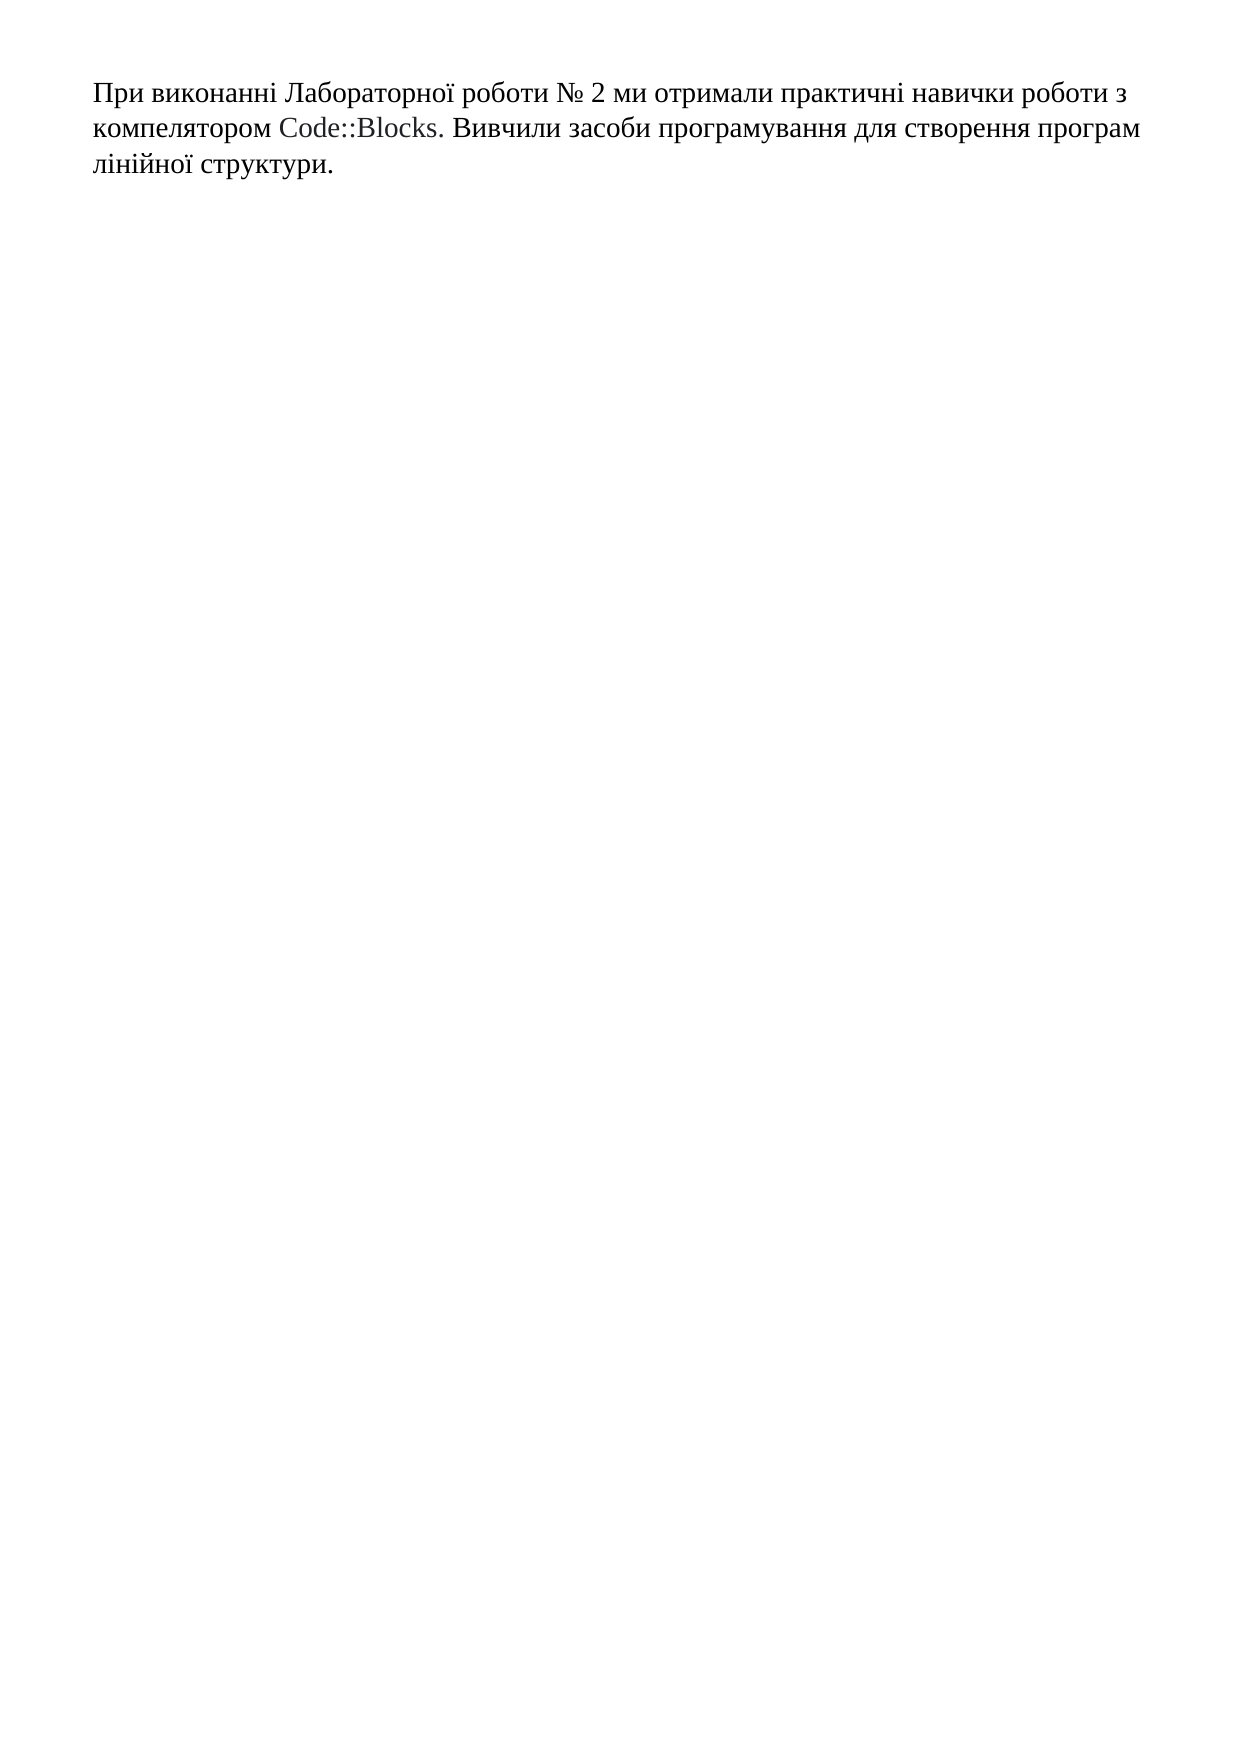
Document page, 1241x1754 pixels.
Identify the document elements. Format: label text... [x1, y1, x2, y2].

text При виконаннi Лабораторної роботи № 2 ми отримали практичні навички роботи з компелятором Code::Blocks. Вивчили засоби програмування для створення програм лінійної структури. [93, 75, 1142, 179]
